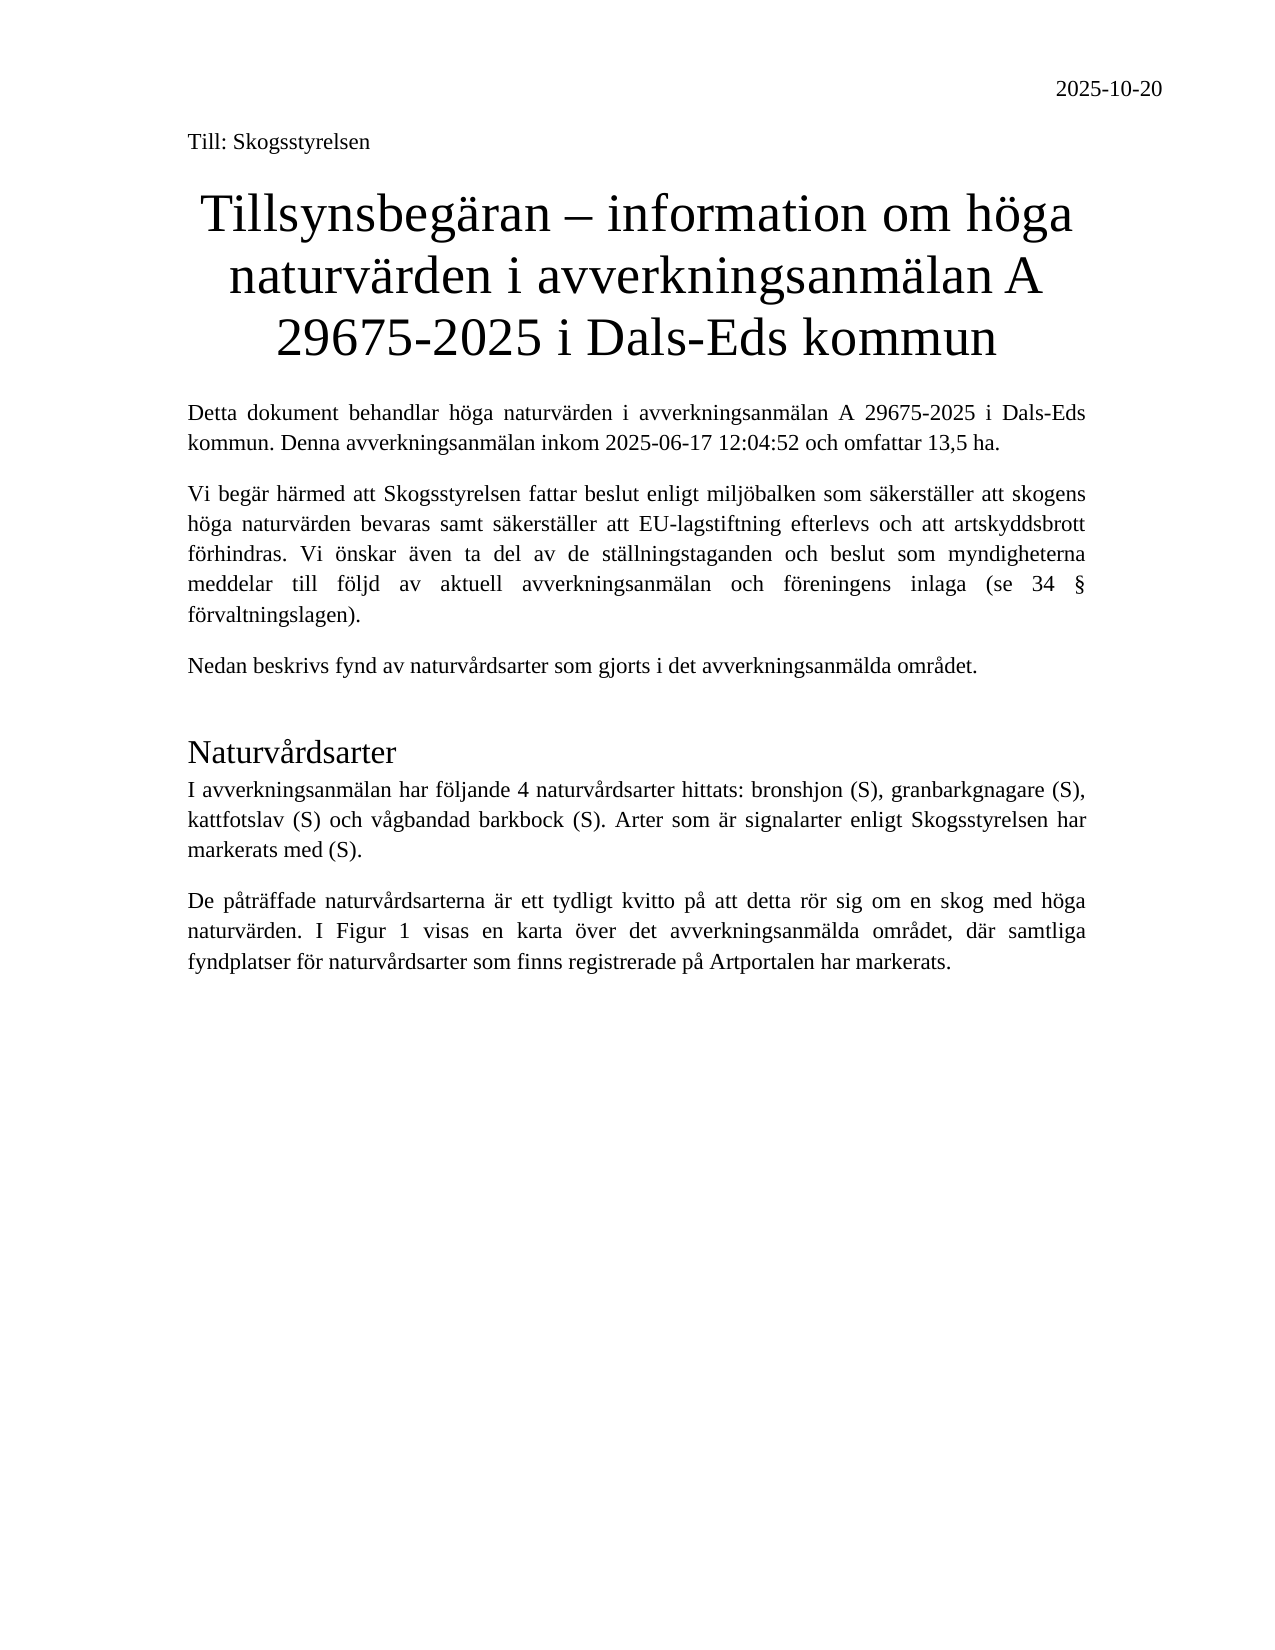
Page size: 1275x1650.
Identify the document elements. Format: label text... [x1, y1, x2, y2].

text Detta dokument behandlar höga naturvärden i avverkningsanmälan A 29675-2025 i Dals-Eds kommun. Denna avverkningsanmälan inkom 2025-06-17 12:04:52 och omfattar 13,5 ha. [187, 398, 1087, 455]
text I avverkningsanmälan har följande 4 naturvårdsarter hittats: bronshjon (S), granbarkgnagare (S), kattfotslav (S) och vågbandad barkbock (S). Arter som är signalarter enligt Skogsstyrelsen har markerats med (S). [187, 776, 1087, 863]
text Nedan beskrivs fynd av naturvårdsarter som gjorts i det avverkningsanmälda området. [187, 652, 1087, 678]
text De påträffade naturvårdsarterna är ett tydligt kvitto på att detta rör sig om en skog med höga naturvärden. I Figur 1 visas en karta över det avverkningsanmälda området, där samtliga fyndplatser för naturvårdsarter som finns registrerade på Artportalen har markerats. [187, 887, 1087, 974]
subtitle Naturvårdsarter [187, 732, 1087, 770]
title Tillsynsbegäran – information om höga naturvärden i avverkningsanmälan A 29675-2025 i Dals-Eds kommun [187, 180, 1087, 367]
text Vi begär härmed att Skogsstyrelsen fattar beslut enligt miljöbalken som säkerställer att skogens höga naturvärden bevaras samt säkerställer att EU-lagstiftning efterlevs och att artskyddsbrott förhindras. Vi önskar även ta del av de ställningstaganden och beslut som myndigheterna meddelar till följd av aktuell avverkningsanmälan och föreningens inlaga (se 34 § förvaltningslagen). [187, 480, 1087, 627]
